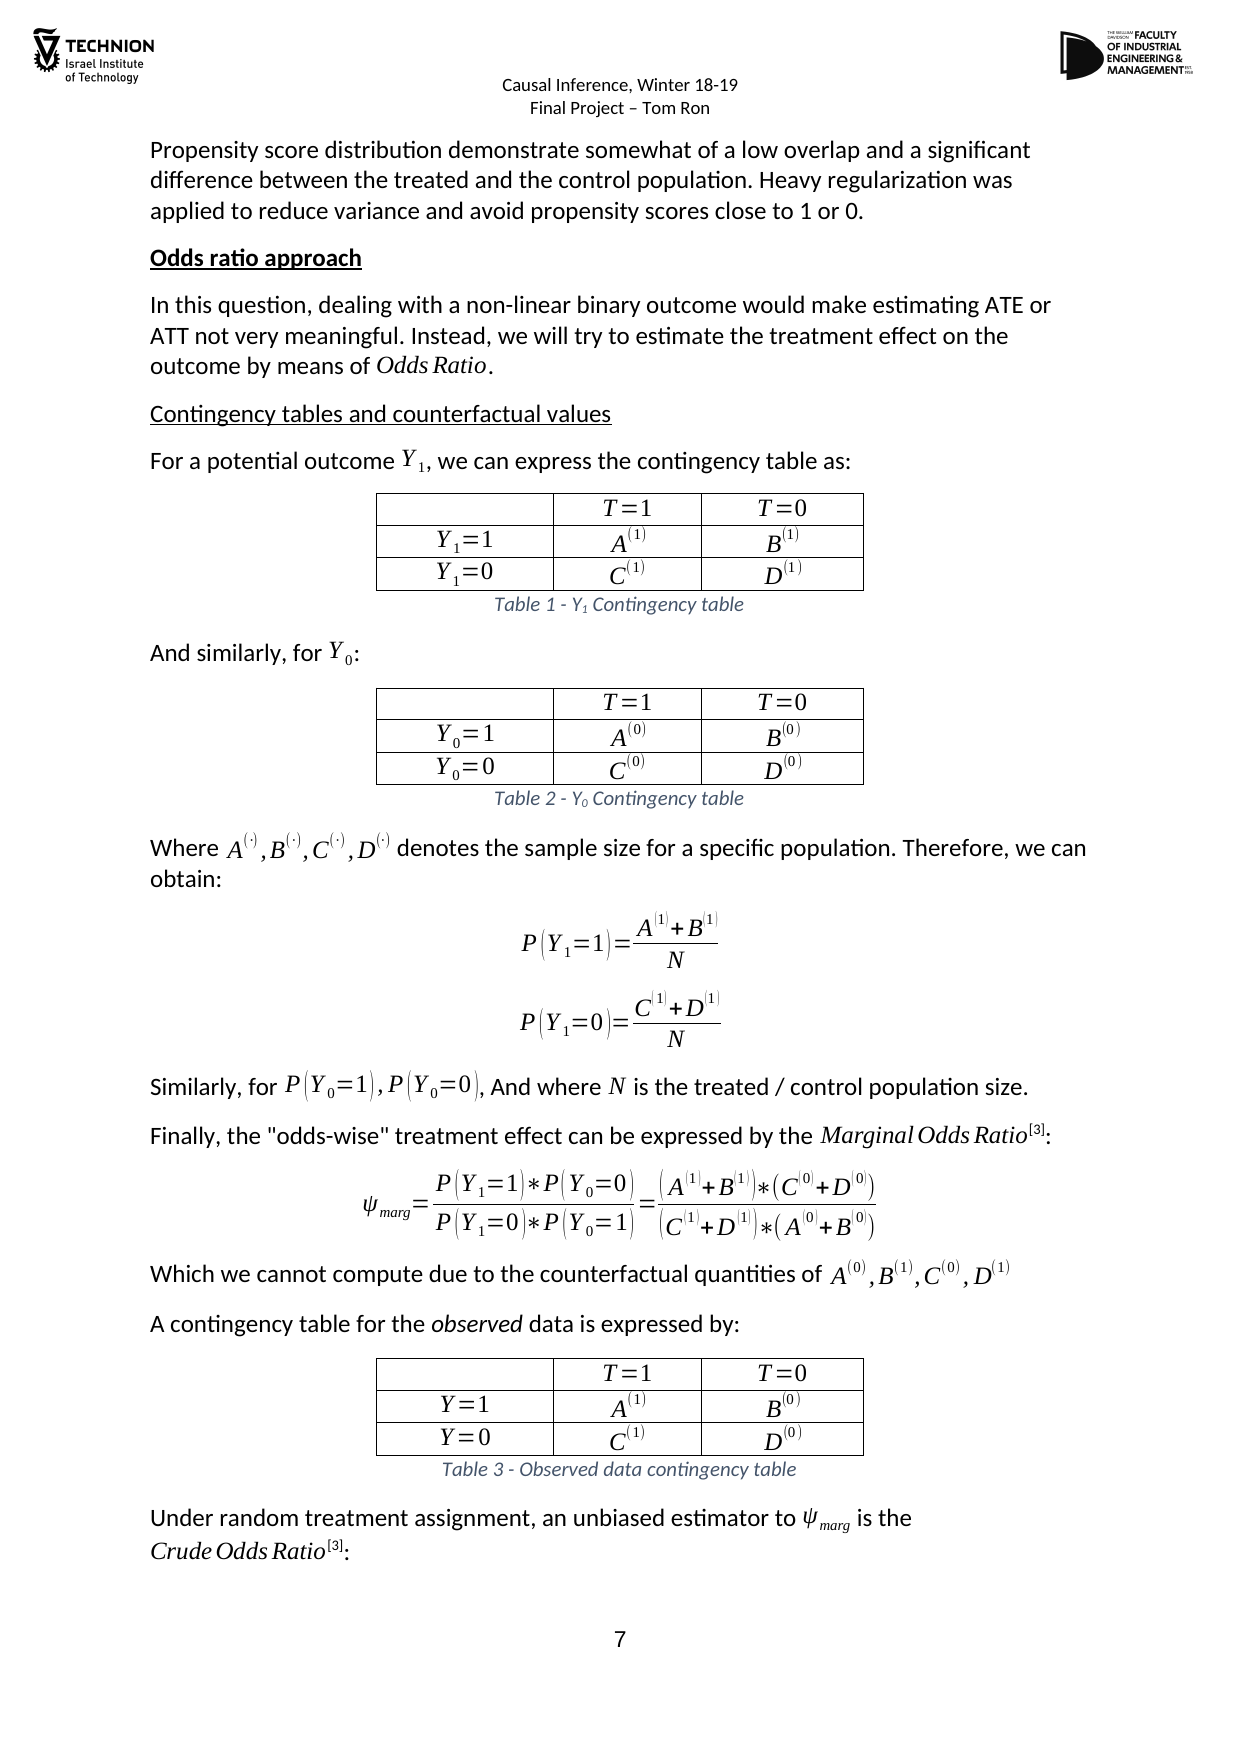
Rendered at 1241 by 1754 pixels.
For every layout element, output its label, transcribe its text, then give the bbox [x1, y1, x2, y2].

text In this question, dealing with a non-linear binary outcome would make estimating ATE or ATT not very meaningful. Instead, we will try to estimate the treatment effect on the outcome by means of . [150, 289, 1090, 381]
text Under random treatment assignment, an unbiased estimator to is the [3]: [150, 1502, 1090, 1566]
table_cell [702, 1423, 863, 1455]
table_header [377, 1359, 553, 1390]
text Contingency tables and counterfactual values [150, 398, 1090, 428]
table_header [702, 1359, 863, 1390]
table_cell [377, 720, 553, 752]
text Odds ratio approach [150, 242, 1090, 273]
table_cell [554, 526, 701, 557]
table_header [377, 689, 553, 719]
text Which we cannot compute due to the counterfactual quantities of [150, 1258, 1090, 1289]
table_cell [377, 526, 553, 557]
text Finally, the "odds-wise" treatment effect can be expressed by the [3]: [150, 1121, 1090, 1151]
table_cell [377, 753, 553, 784]
table_cell [377, 1391, 553, 1422]
text Propensity score distribution demonstrate somewhat of a low overlap and a significant difference between the treated and the control population. Heavy regularization was applied to reduce variance and avoid propensity scores close to 1 or 0. [150, 134, 1090, 226]
table_cell [702, 720, 863, 752]
table_header [554, 689, 701, 719]
table_cell [554, 720, 701, 752]
text Table 1 - Y1 Contingency table [150, 591, 1090, 616]
picture [1052, 28, 1201, 83]
table_header [554, 494, 701, 524]
text A contingency table for the observed data is expressed by: [150, 1308, 1090, 1339]
table_header [702, 494, 863, 524]
table_header [554, 1359, 701, 1390]
table_cell [702, 1391, 863, 1422]
table_cell [554, 1391, 701, 1422]
table_cell [702, 526, 863, 557]
table_cell [554, 558, 701, 590]
table_cell [702, 753, 863, 784]
table_cell [554, 753, 701, 784]
table_cell [554, 1423, 701, 1455]
table_cell [377, 558, 553, 590]
table_header [702, 689, 863, 719]
text For a potential outcome , we can express the contingency table as: [150, 445, 1090, 476]
text Where denotes the sample size for a specific population. Therefore, we can obtain: [150, 831, 1090, 893]
text Table 3 - Observed data contingency table [150, 1456, 1090, 1481]
text Similarly, for , And where is the treated / control population size. [150, 1069, 1090, 1104]
text And similarly, for : [150, 637, 1090, 668]
table_header [377, 494, 553, 524]
text Table 2 - Y0 Contingency table [150, 785, 1090, 811]
table_cell [702, 558, 863, 590]
table_cell [377, 1423, 553, 1455]
